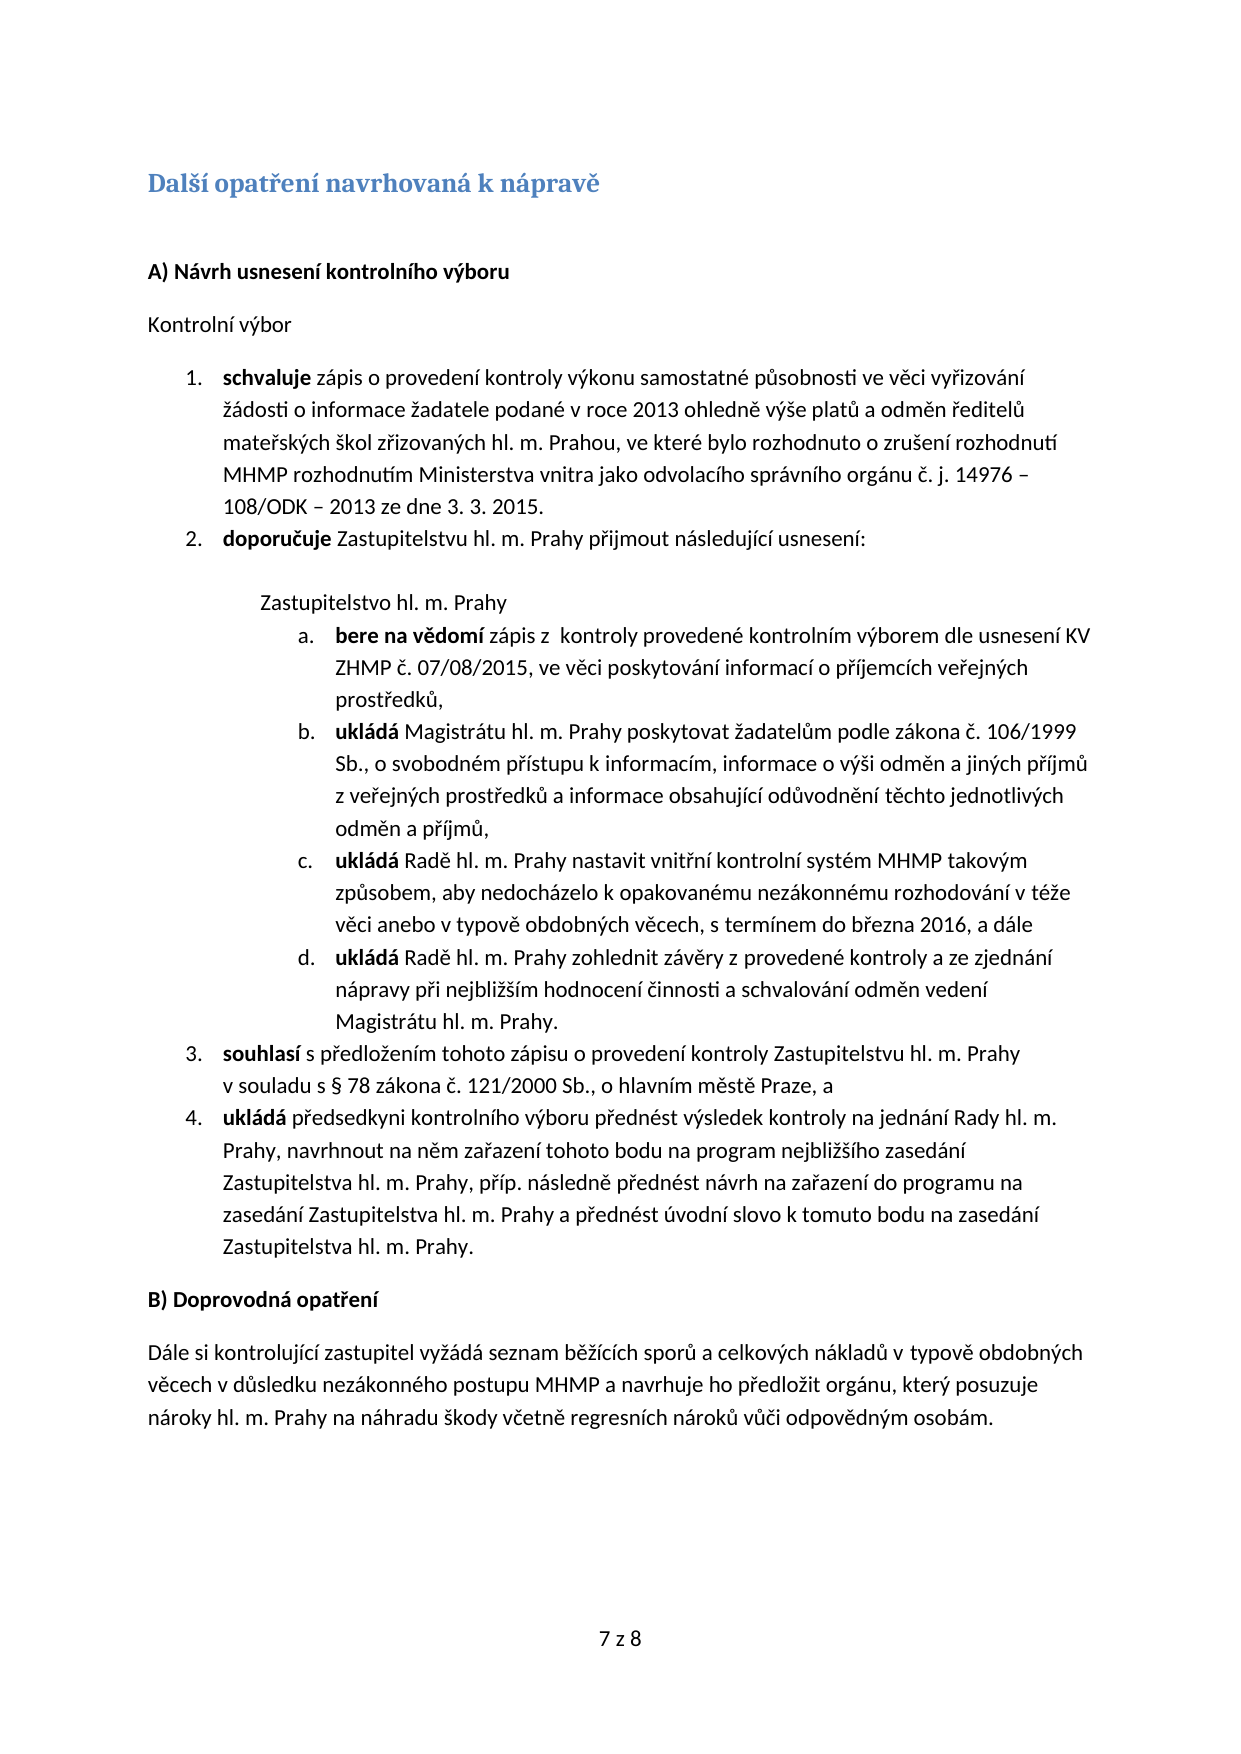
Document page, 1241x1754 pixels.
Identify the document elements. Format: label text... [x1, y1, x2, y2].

text A) Návrh usnesení kontrolního výboru [148, 257, 1093, 285]
list ukládá Radě hl. m. Prahy nastavit vnitřní kontrolní systém MHMP takovým způsobem, aby nedocházelo k opakovanému nezákonnému rozhodování v téže věci anebo v typově obdobných věcech, s termínem do března 2016, a dále [298, 846, 1093, 938]
list ukládá předsedkyni kontrolního výboru přednést výsledek kontroly na jednání Rady hl. m. Prahy, navrhnout na něm zařazení tohoto bodu na program nejbližšího zasedání Zastupitelstva hl. m. Prahy, příp. následně přednést návrh na zařazení do programu na zasedání Zastupitelstva hl. m. Prahy a přednést úvodní slovo k tomuto bodu na zasedání Zastupitelstva hl. m. Prahy. [185, 1103, 1093, 1260]
text Kontrolní výbor [148, 310, 1093, 338]
list doporučuje Zastupitelstvu hl. m. Prahy přijmout následující usnesení: [185, 524, 1093, 552]
list souhlasí s předložením tohoto zápisu o provedení kontroly Zastupitelstvu hl. m. Prahy v souladu s § 78 zákona č. 121/2000 Sb., o hlavním městě Praze, a [185, 1039, 1093, 1099]
list schvaluje zápis o provedení kontroly výkonu samostatné působnosti ve věci vyřizování žádosti o informace žadatele podané v roce 2013 ohledně výše platů a odměn ředitelů mateřských škol zřizovaných hl. m. Prahou, ve které bylo rozhodnuto o zrušení rozhodnutí MHMP rozhodnutím Ministerstva vnitra jako odvolacího správního orgánu č. j. 14976 – 108/ODK – 2013 ze dne 3. 3. 2015. [185, 363, 1093, 520]
text B) Doprovodná opatření [148, 1285, 1093, 1313]
list ukládá Radě hl. m. Prahy zohlednit závěry z provedené kontroly a ze zjednání nápravy při nejbližším hodnocení činnosti a schvalování odměn vedení Magistrátu hl. m. Prahy. [298, 943, 1093, 1035]
list bere na vědomí zápis z kontroly provedené kontrolním výborem dle usnesení KV ZHMP č. 07/08/2015, ve věci poskytování informací o příjemcích veřejných prostředků, [298, 621, 1093, 713]
list ukládá Magistrátu hl. m. Prahy poskytovat žadatelům podle zákona č. 106/1999 Sb., o svobodném přístupu k informacím, informace o výši odměn a jiných příjmů z veřejných prostředků a informace obsahující odůvodnění těchto jednotlivých odměn a příjmů, [298, 717, 1093, 842]
list Zastupitelstvo hl. m. Prahy [260, 588, 1093, 617]
subtitle Další opatření navrhovaná k nápravě [148, 168, 1093, 199]
text Dále si kontrolující zastupitel vyžádá seznam běžících sporů a celkových nákladů v typově obdobných věcech v důsledku nezákonného postupu MHMP a navrhuje ho předložit orgánu, který posuzuje nároky hl. m. Prahy na náhradu škody včetně regresních nároků vůči odpovědným osobám. [148, 1338, 1093, 1431]
